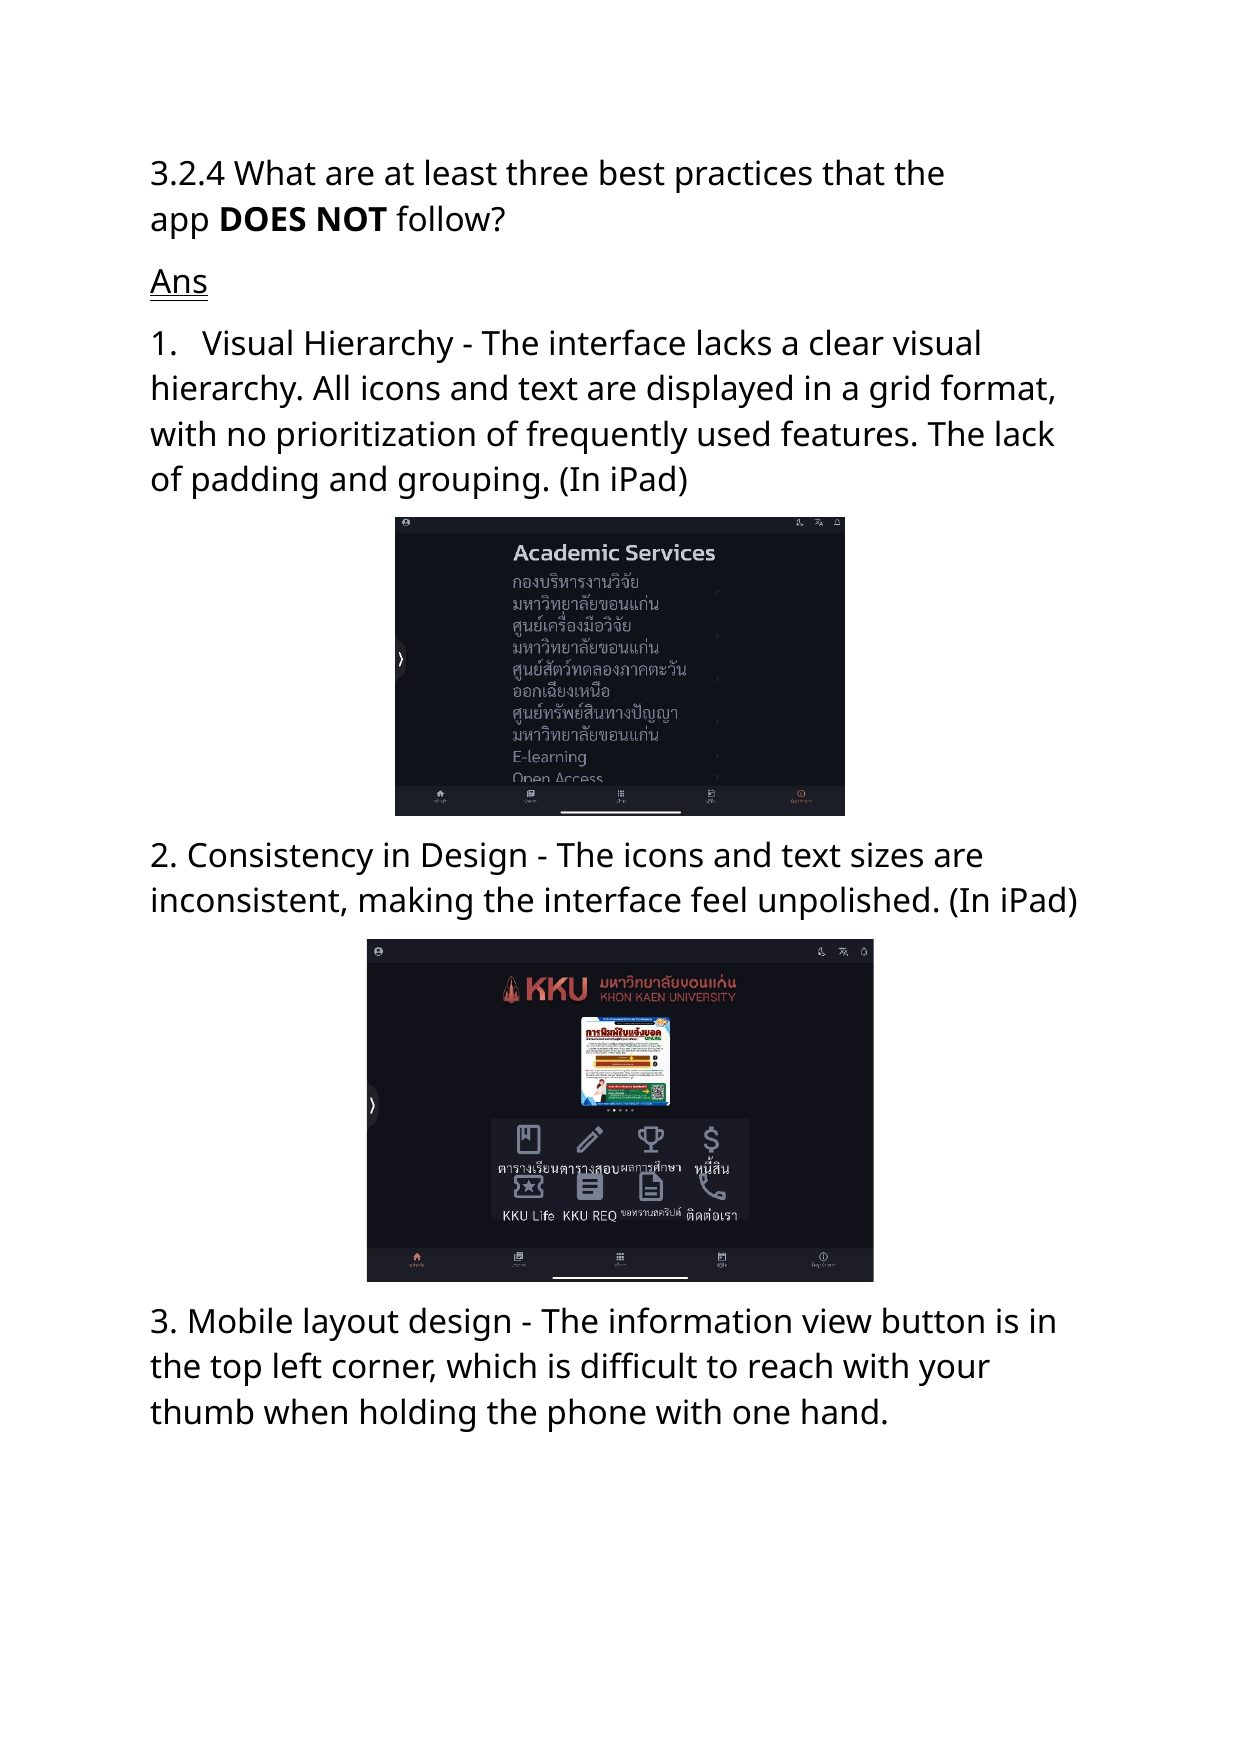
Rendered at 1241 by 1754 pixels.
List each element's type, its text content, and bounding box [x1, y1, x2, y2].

picture [395, 517, 845, 816]
text 2. Consistency in Design - The icons and text sizes are inconsistent, making the interface feel unpolished. (In iPad) [150, 832, 1090, 923]
text Ans [150, 257, 1090, 303]
text 1. Visual Hierarchy - The interface lacks a clear visual hierarchy. All icons and text are displayed in a grid format, with no prioritization of frequently used features. The lack of padding and grouping. (In iPad) [150, 319, 1090, 501]
picture [366, 939, 874, 1282]
text 3.2.4 What are at least three best practices that the app DOES NOT follow? [150, 150, 1090, 241]
text 3. Mobile layout design - The information view button is in the top left corner, which is difficult to reach with your thumb when holding the phone with one hand. [150, 1298, 1090, 1434]
